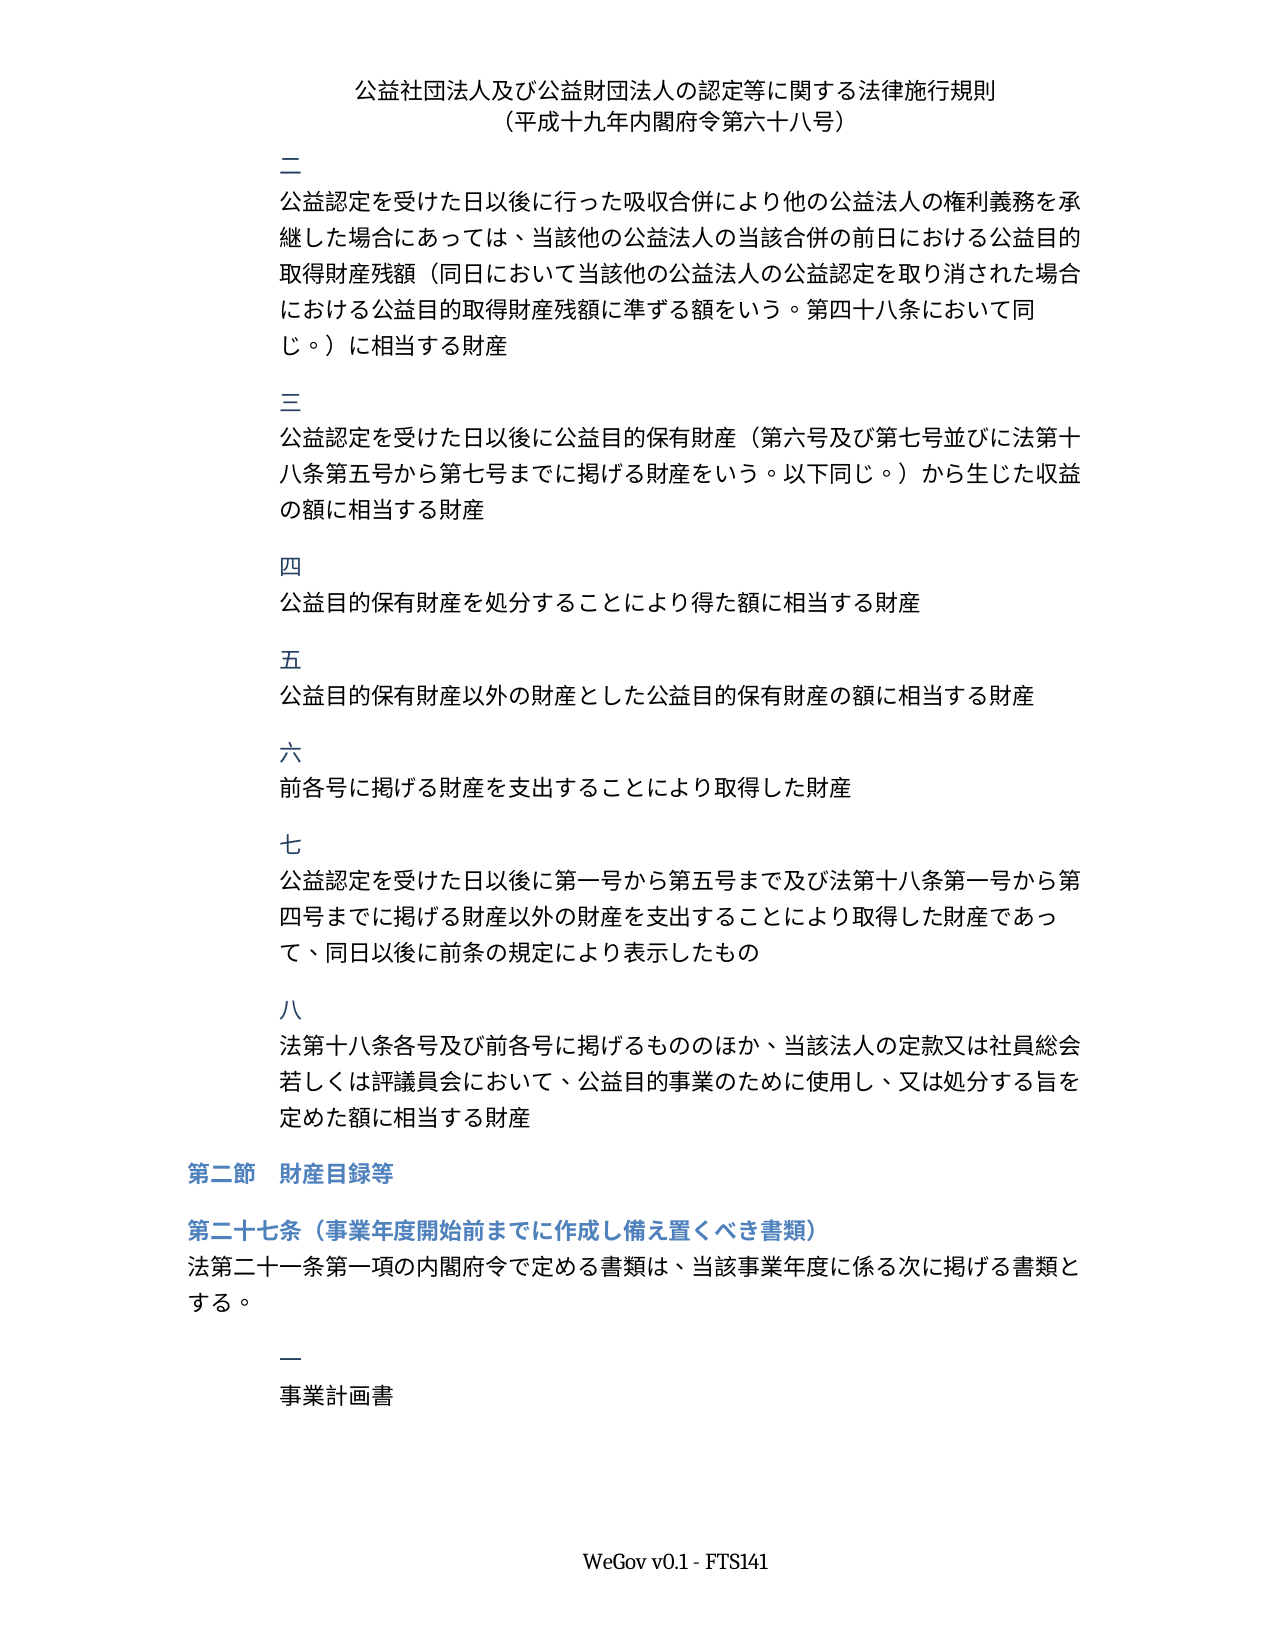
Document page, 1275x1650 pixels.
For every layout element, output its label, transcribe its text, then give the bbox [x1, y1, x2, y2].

subtitle 七 [279, 829, 1087, 860]
text 法第十八条各号及び前各号に掲げるもののほか、当該法人の定款又は社員総会若しくは評議員会において、公益目的事業のために使用し、又は処分する旨を定めた額に相当する財産 [279, 1030, 1087, 1133]
subtitle 六 [279, 736, 1087, 768]
text 公益認定を受けた日以後に公益目的保有財産（第六号及び第七号並びに法第十八条第五号から第七号までに掲げる財産をいう。以下同じ。）から生じた収益の額に相当する財産 [279, 422, 1087, 526]
text 公益目的保有財産を処分することにより得た額に相当する財産 [279, 587, 1087, 618]
subtitle 四 [279, 551, 1087, 582]
text 事業計画書 [279, 1380, 1087, 1411]
text 法第二十一条第一項の内閣府令で定める書類は、当該事業年度に係る次に掲げる書類とする。 [187, 1251, 1087, 1318]
subtitle 五 [279, 644, 1087, 675]
subtitle 第二節 財産目録等 [187, 1158, 1087, 1189]
text 公益認定を受けた日以後に行った吸収合併により他の公益法人の権利義務を承継した場合にあっては、当該他の公益法人の当該合併の前日における公益目的取得財産残額（同日において当該他の公益法人の公益認定を取り消された場合における公益目的取得財産残額に準ずる額をいう。第四十八条において同じ。）に相当する財産 [279, 186, 1087, 361]
text 公益認定を受けた日以後に第一号から第五号まで及び法第十八条第一号から第四号までに掲げる財産以外の財産を支出することにより取得した財産であって、同日以後に前条の規定により表示したもの [279, 865, 1087, 968]
subtitle 二 [279, 150, 1087, 181]
text 前各号に掲げる財産を支出することにより取得した財産 [279, 772, 1087, 804]
subtitle 第二十七条（事業年度開始前までに作成し備え置くべき書類） [187, 1215, 1087, 1246]
subtitle 三 [279, 386, 1087, 418]
text 公益目的保有財産以外の財産とした公益目的保有財産の額に相当する財産 [279, 680, 1087, 711]
subtitle 八 [279, 994, 1087, 1025]
subtitle 一 [279, 1344, 1087, 1375]
